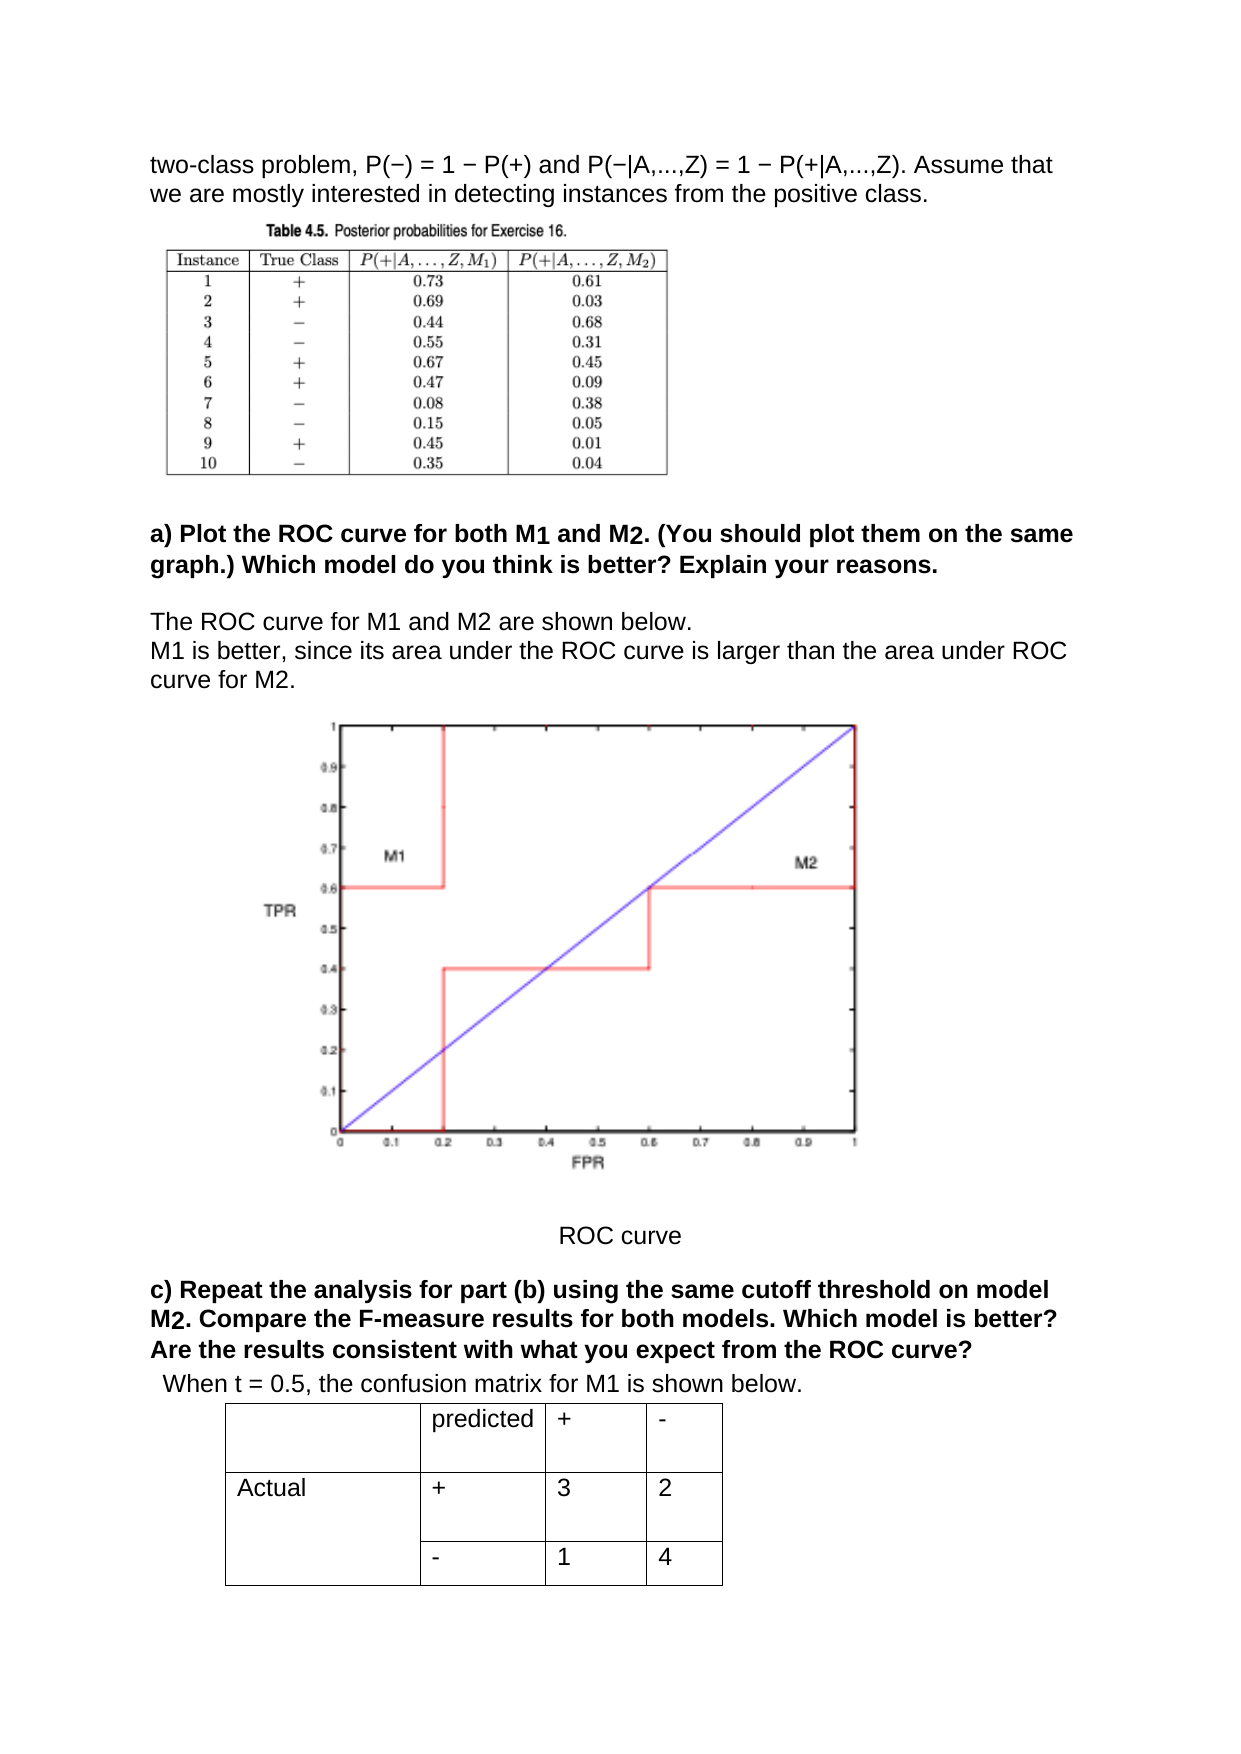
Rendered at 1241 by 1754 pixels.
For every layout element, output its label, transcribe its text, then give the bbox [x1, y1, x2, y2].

text c) Repeat the analysis for part (b) using the same cutoff threshold on model M2. Compare the F-measure results for both models. Which model is better? Are the results consistent with what you expect from the ROC curve? [150, 1275, 1090, 1363]
list a) Plot the ROC curve for both M1 and M2. (You should plot them on the same graph.) Which model do you think is better? Explain your reasons. [150, 519, 1090, 579]
table_cell 4 [647, 1542, 722, 1585]
table_cell - [421, 1542, 545, 1585]
table_header predicted [421, 1404, 545, 1472]
picture [225, 698, 954, 1197]
table_cell 3 [546, 1473, 646, 1541]
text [150, 150, 1090, 207]
text When t = 0.5, the confusion matrix for M1 is shown below. [150, 1369, 1090, 1397]
table_header + [546, 1404, 646, 1472]
table_header [226, 1404, 420, 1472]
table_cell 2 [647, 1473, 722, 1541]
text ROC curve [150, 1221, 1090, 1250]
list The ROC curve for M1 and M2 are shown below. M1 is better, since its area under the ROC curve is larger than the area under ROC curve for M2. [150, 607, 1090, 694]
table_cell + [421, 1473, 545, 1541]
table_cell 1 [546, 1542, 646, 1585]
picture [150, 212, 687, 494]
table_cell Actual [226, 1473, 420, 1585]
table_header - [647, 1404, 722, 1472]
